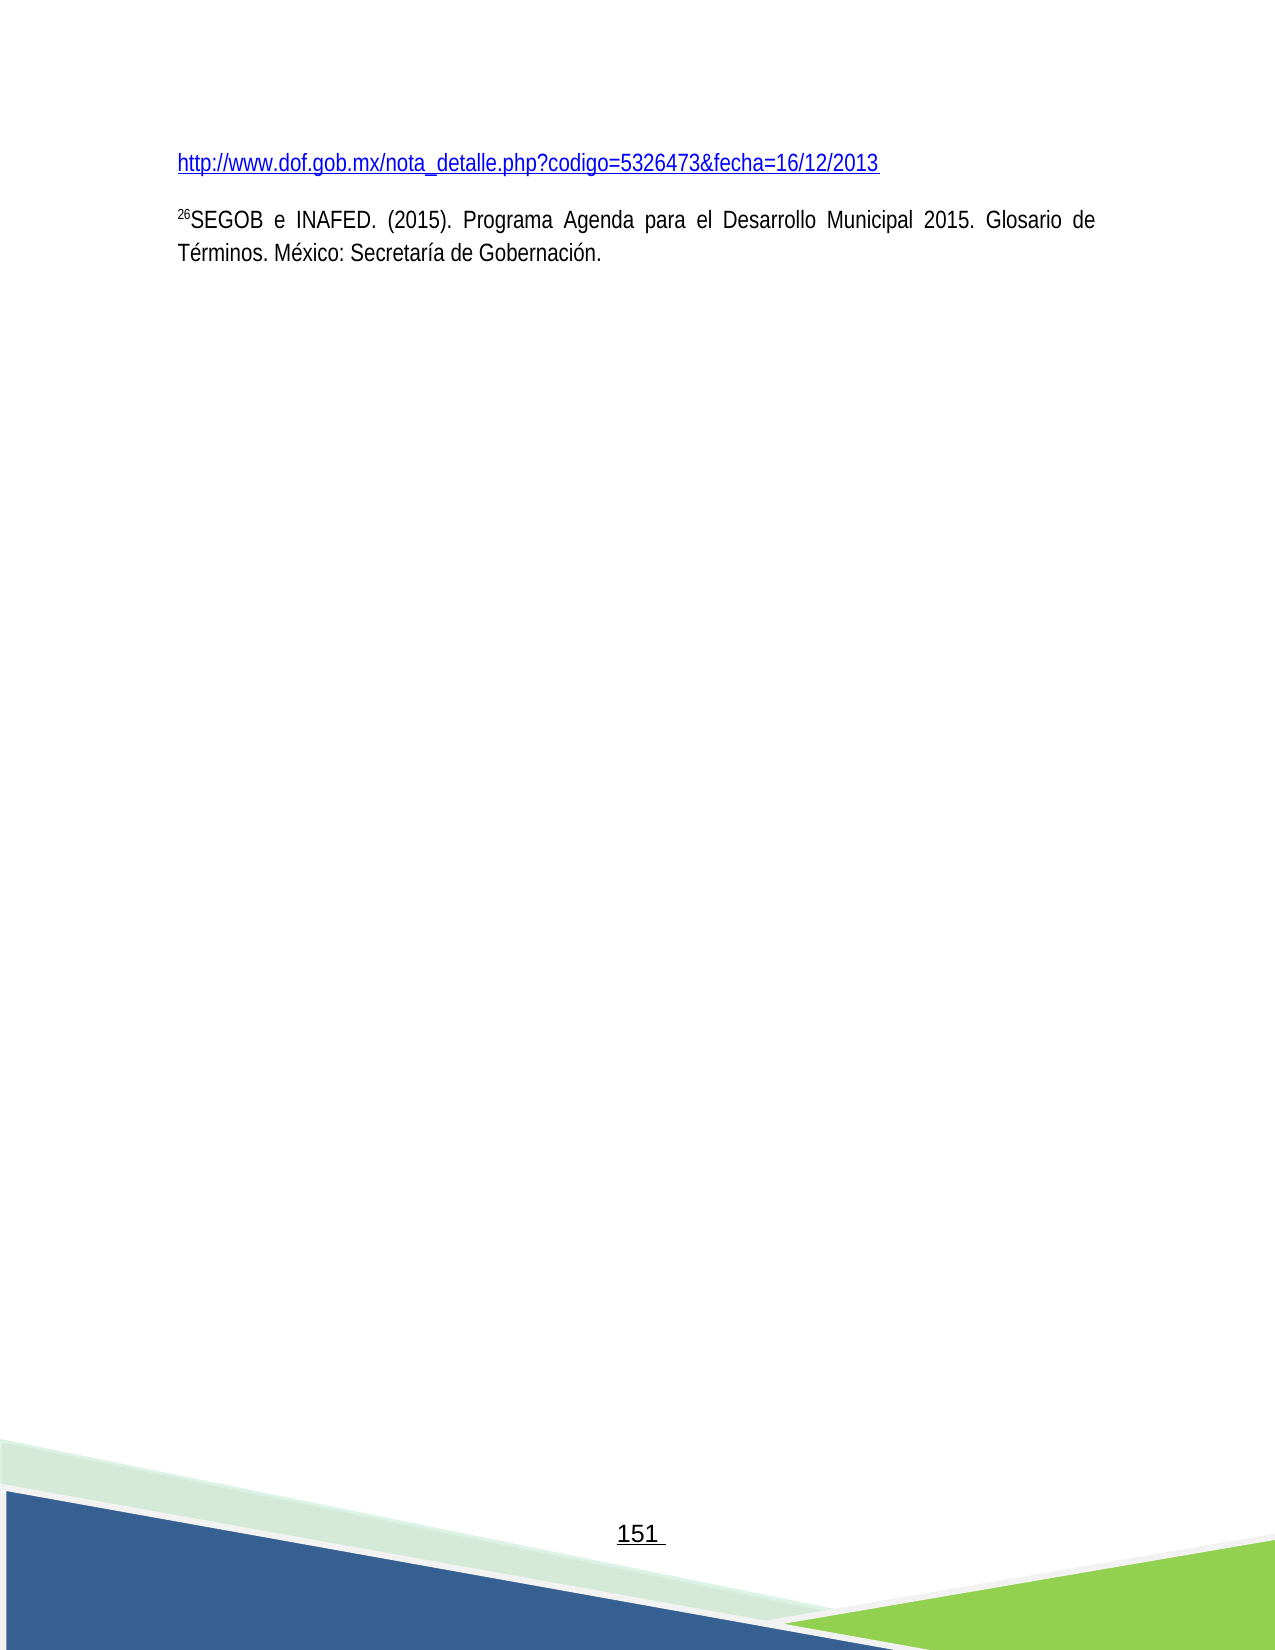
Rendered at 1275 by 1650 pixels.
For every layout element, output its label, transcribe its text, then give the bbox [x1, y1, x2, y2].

text 26SEGOB e INAFED. (2015). Programa Agenda para el Desarrollo Municipal 2015. Glosario de Términos. México: Secretaría de Gobernación. [177, 206, 1098, 267]
text http://www.dof.gob.mx/nota_detalle.php?codigo=5326473&fecha=16/12/2013 [177, 148, 1098, 176]
